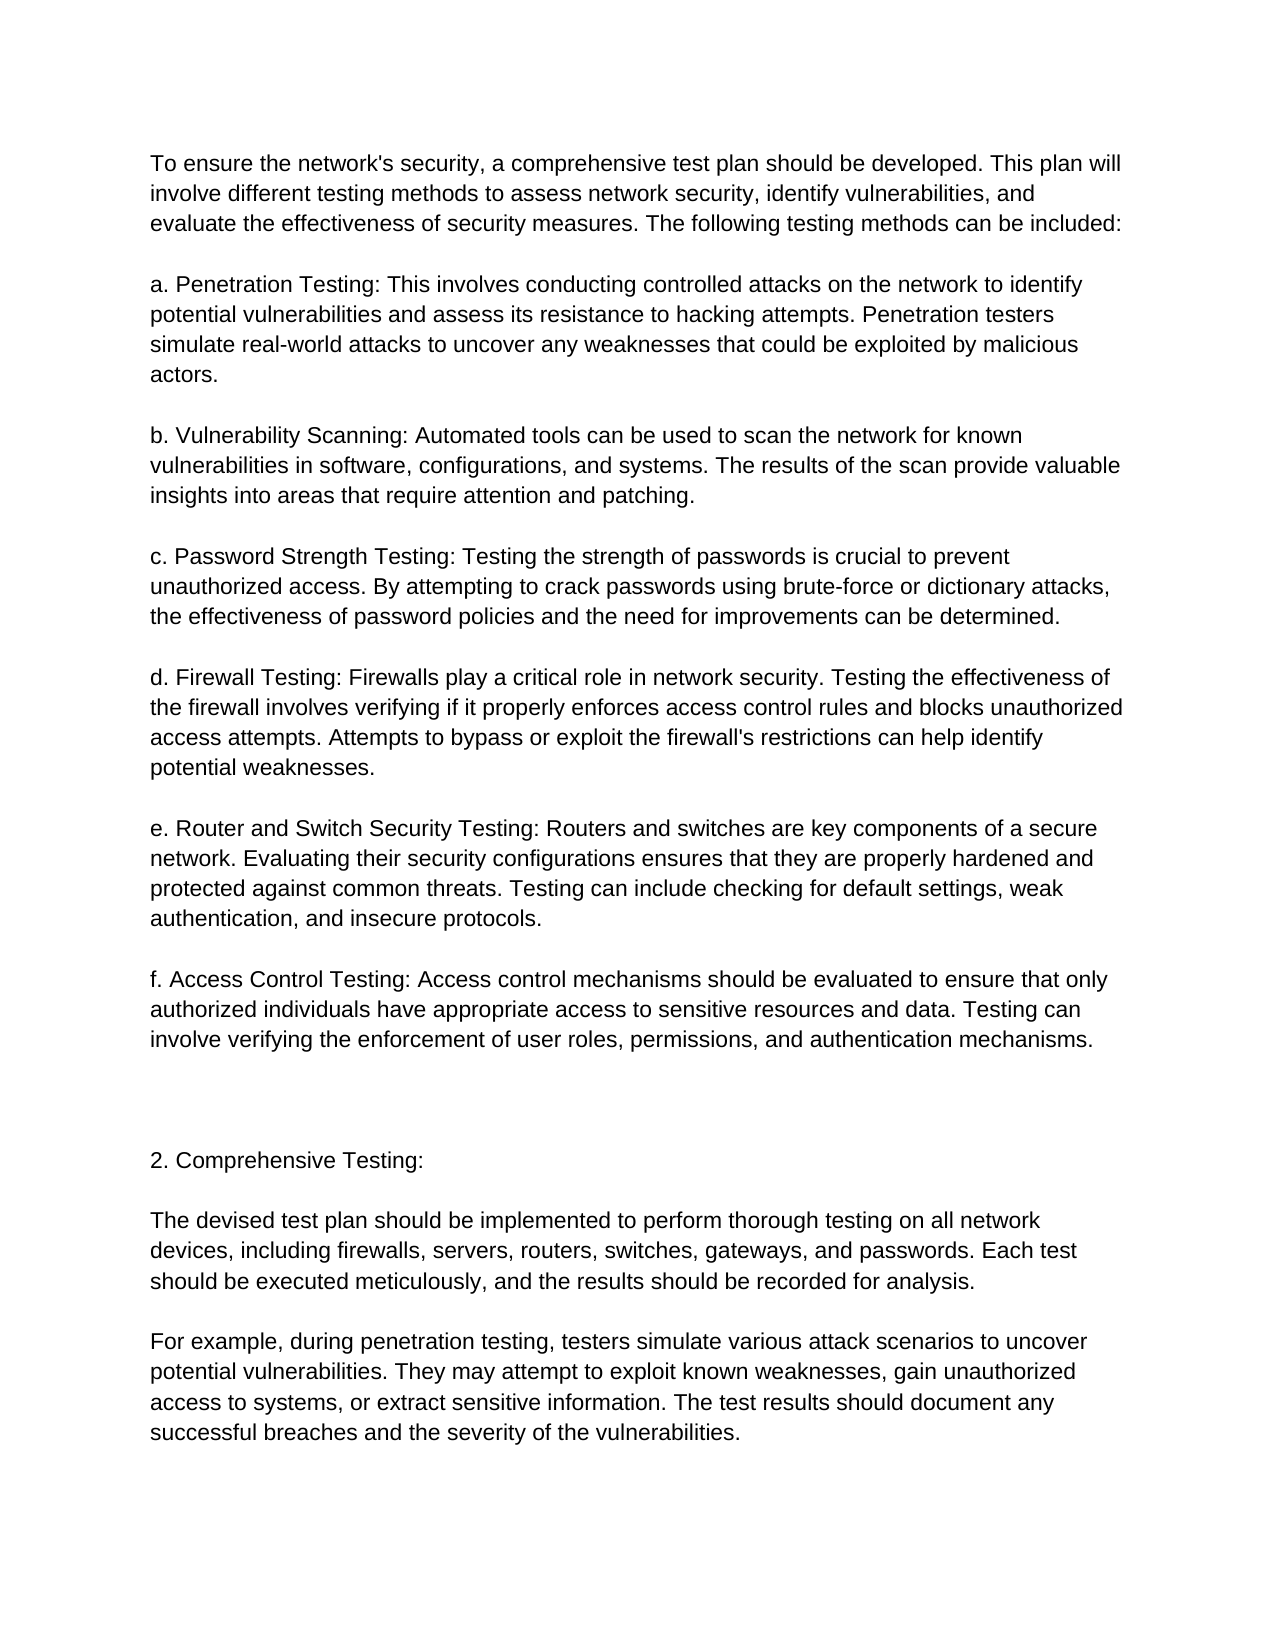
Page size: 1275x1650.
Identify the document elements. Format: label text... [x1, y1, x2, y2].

text 2. Comprehensive Testing: [150, 1147, 1125, 1173]
text The devised test plan should be implemented to perform thorough testing on all network devices, including firewalls, servers, routers, switches, gateways, and passwords. Each test should be executed meticulously, and the results should be recorded for analysis. [150, 1207, 1125, 1294]
text To ensure the network's security, a comprehensive test plan should be developed. This plan will involve different testing methods to assess network security, identify vulnerabilities, and evaluate the effectiveness of security measures. The following testing methods can be included: [150, 150, 1125, 237]
text c. Password Strength Testing: Testing the strength of passwords is crucial to prevent unauthorized access. By attempting to crack passwords using brute-force or dictionary attacks, the effectiveness of password policies and the need for improvements can be determined. [150, 543, 1125, 629]
text a. Penetration Testing: This involves conducting controlled attacks on the network to identify potential vulnerabilities and assess its resistance to hacking attempts. Penetration testers simulate real-world attacks to uncover any weaknesses that could be exploited by malicious actors. [150, 271, 1125, 388]
text e. Router and Switch Security Testing: Routers and switches are key components of a secure network. Evaluating their security configurations ensures that they are properly hardened and protected against common threats. Testing can include checking for default settings, weak authentication, and insecure protocols. [150, 814, 1125, 932]
text For example, during penetration testing, testers simulate various attack scenarios to uncover potential vulnerabilities. They may attempt to exploit known weaknesses, gain unauthorized access to systems, or extract sensitive information. The test results should document any successful breaches and the severity of the vulnerabilities. [150, 1328, 1125, 1445]
text b. Vulnerability Scanning: Automated tools can be used to scan the network for known vulnerabilities in software, configurations, and systems. The results of the scan provide valuable insights into areas that require attention and patching. [150, 422, 1125, 509]
text f. Access Control Testing: Access control mechanisms should be evaluated to ensure that only authorized individuals have appropriate access to sensitive resources and data. Testing can involve verifying the enforcement of user roles, permissions, and authentication mechanisms. [150, 966, 1125, 1052]
text d. Firewall Testing: Firewalls play a critical role in network security. Testing the effectiveness of the firewall involves verifying if it properly enforces access control rules and blocks unauthorized access attempts. Attempts to bypass or exploit the firewall's restrictions can help identify potential weaknesses. [150, 663, 1125, 781]
